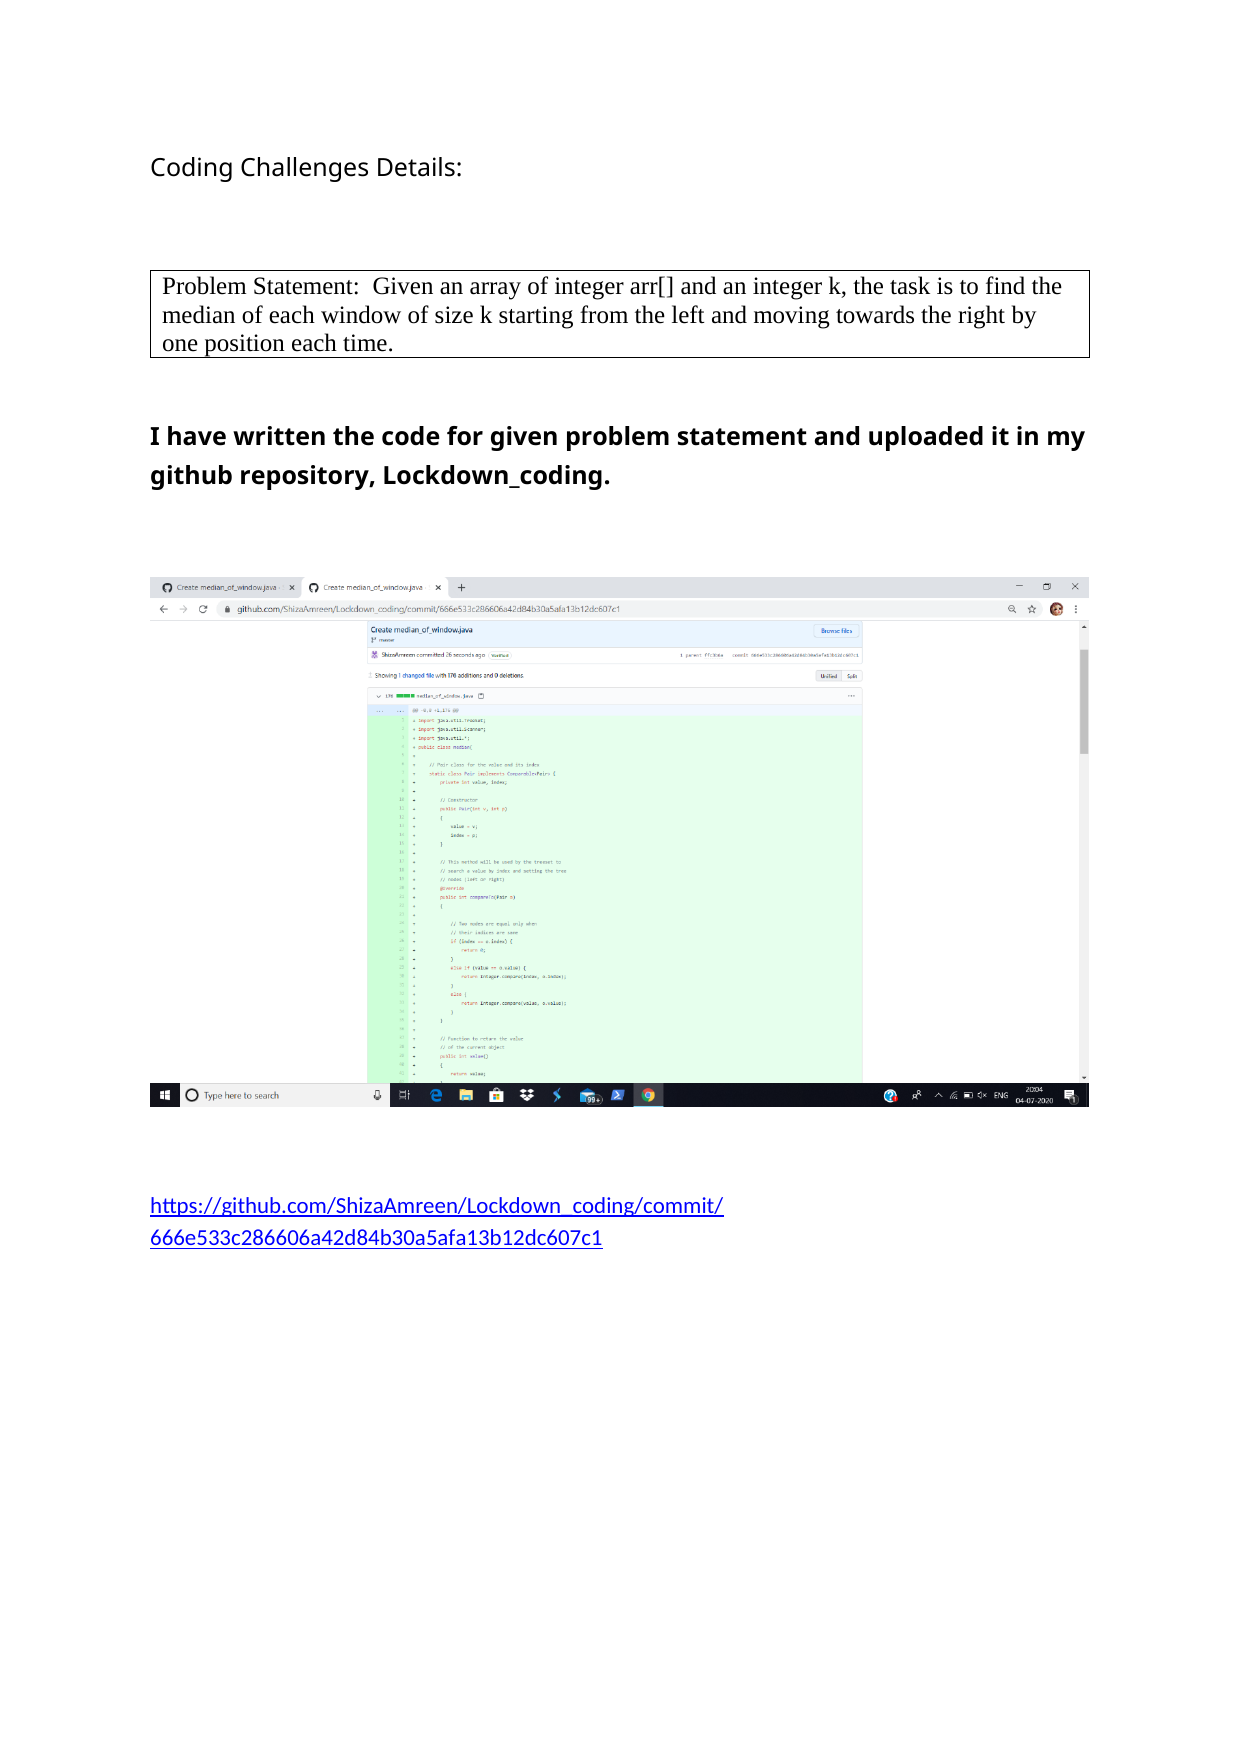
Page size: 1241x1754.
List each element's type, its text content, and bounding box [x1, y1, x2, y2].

picture [150, 577, 1089, 1107]
text https://github.com/ShizaAmreen/Lockdown_coding/commit/666e533c286606a42d84b30a5afa13b12dc607c1 [150, 1191, 1090, 1251]
table_header Problem Statement: Given an array of integer arr[] and an integer k, the task is to find the median of each window of size k starting from the left and moving towards the right by one position each time. [151, 271, 1089, 357]
text Coding Challenges Details: [150, 150, 1090, 184]
text I have written the code for given problem statement and uploaded it in my github repository, Lockdown_coding. [150, 418, 1090, 492]
